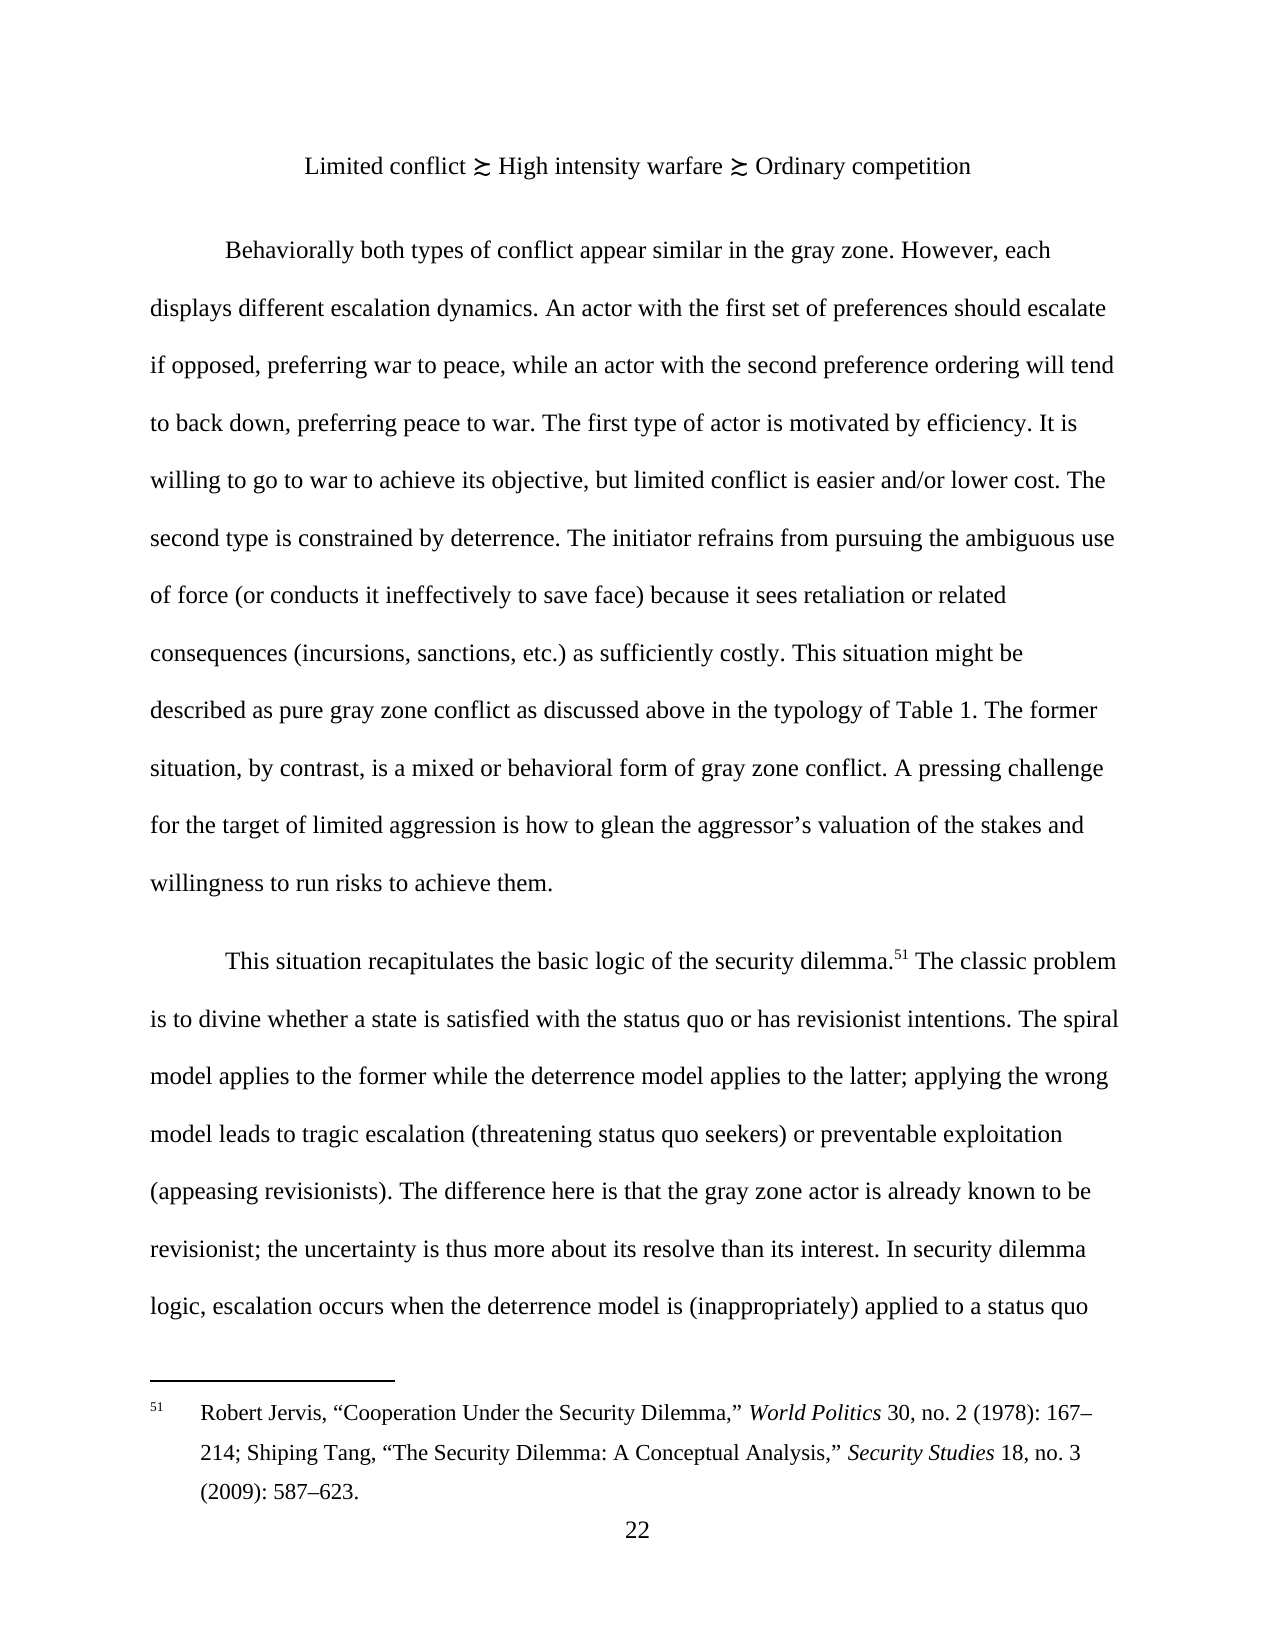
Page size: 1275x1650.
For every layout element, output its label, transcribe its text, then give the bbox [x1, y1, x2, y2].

text Behaviorally both types of conflict appear similar in the gray zone. However, each displays different escalation dynamics. An actor with the first set of preferences should escalate if opposed, preferring war to peace, while an actor with the second preference ordering will tend to back down, preferring peace to war. The first type of actor is motivated by efficiency. It is willing to go to war to achieve its objective, but limited conflict is easier and/or lower cost. The second type is constrained by deterrence. The initiator refrains from pursuing the ambiguous use of force (or conducts it ineffectively to save face) because it sees retaliation or related consequences (incursions, sanctions, etc.) as sufficiently costly. This situation might be described as pure gray zone conflict as discussed above in the typology of Table 1. The former situation, by contrast, is a mixed or behavioral form of gray zone conflict. A pressing challenge for the target of limited aggression is how to glean the aggressor’s valuation of the stakes and willingness to run risks to achieve them. [150, 235, 1125, 897]
text Limited conflict ≿ High intensity warfare ≿ Ordinary competition [150, 150, 1125, 180]
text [150, 946, 1125, 1320]
